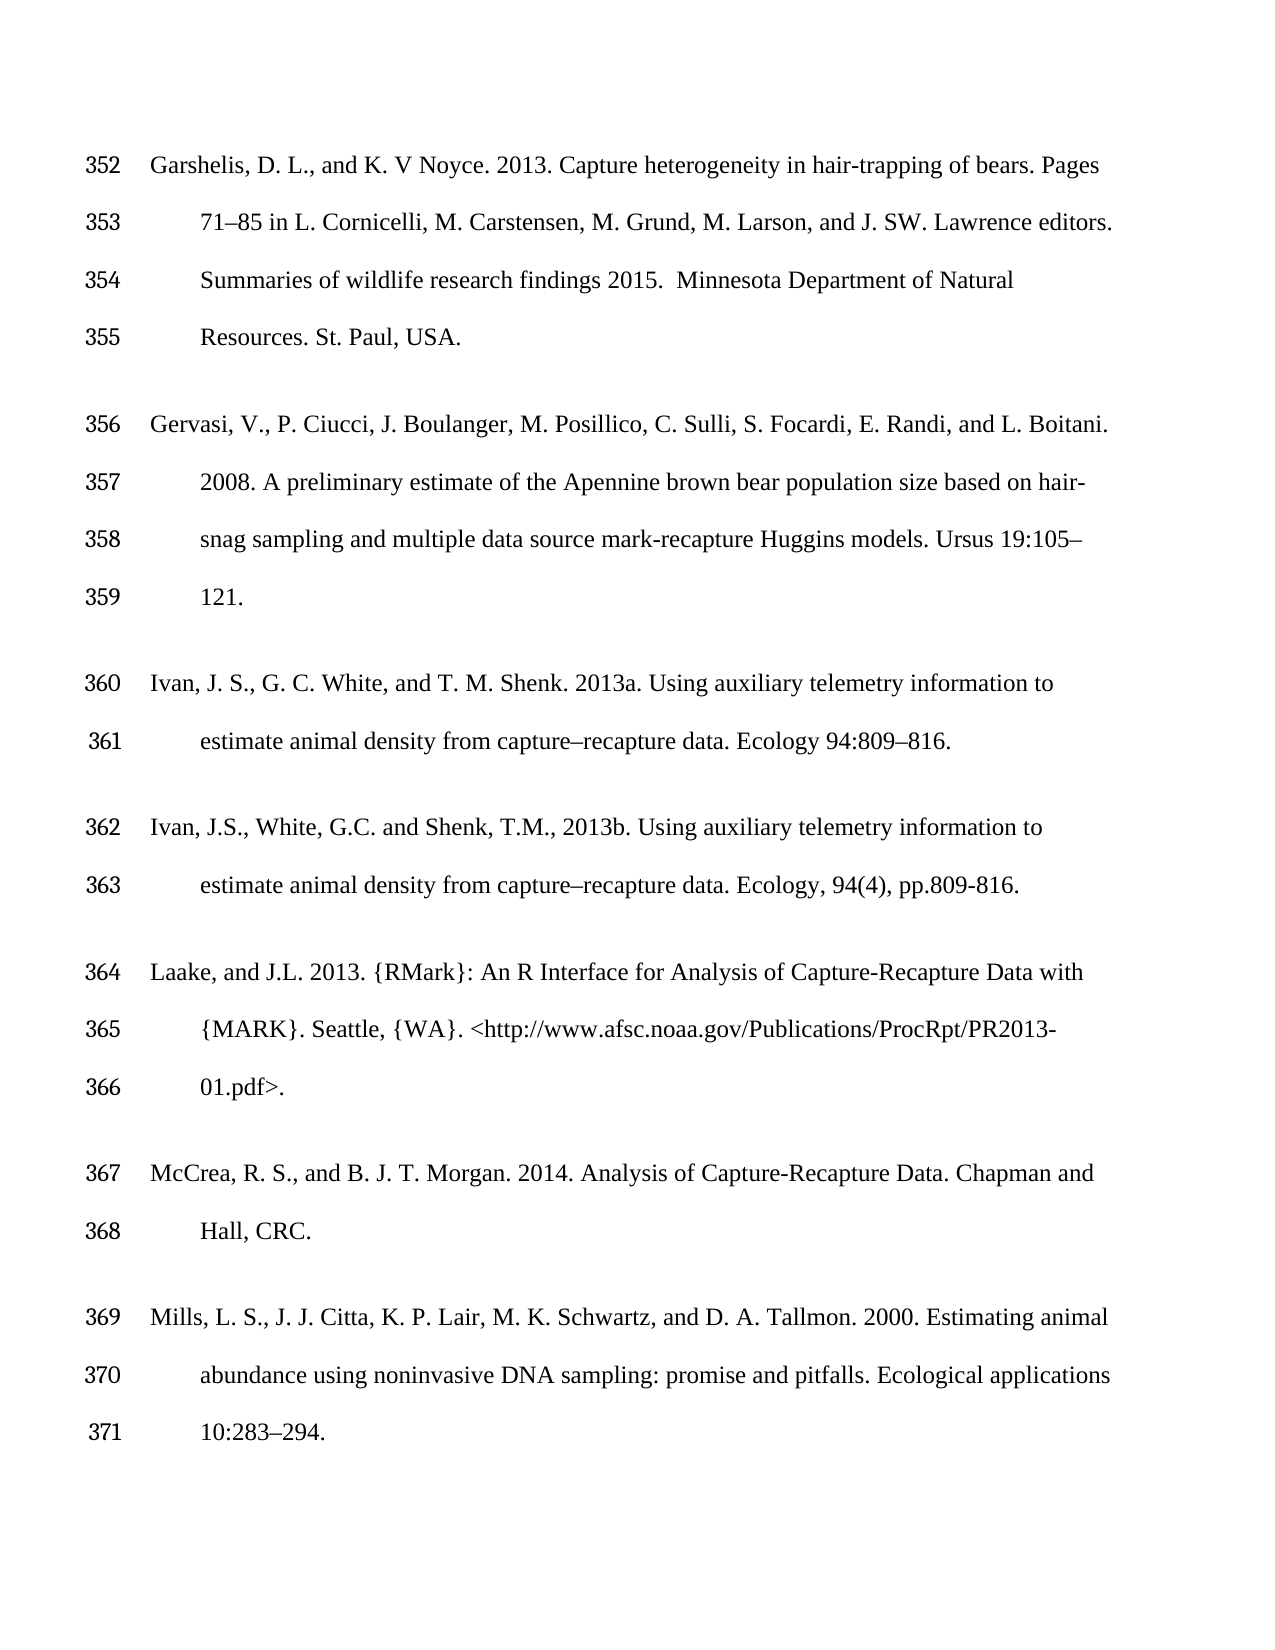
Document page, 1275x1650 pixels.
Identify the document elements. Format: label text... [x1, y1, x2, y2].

text Mills, L. S., J. J. Citta, K. P. Lair, M. K. Schwartz, and D. A. Tallmon. 2000. Estimating animal abundance using noninvasive DNA sampling: promise and pitfalls. Ecological applications 10:283–294. [150, 1302, 1125, 1446]
text Gervasi, V., P. Ciucci, J. Boulanger, M. Posillico, C. Sulli, S. Focardi, E. Randi, and L. Boitani. 2008. A preliminary estimate of the Apennine brown bear population size based on hair-snag sampling and multiple data source mark-recapture Huggins models. Ursus 19:105–121. [150, 409, 1125, 610]
text Ivan, J. S., G. C. White, and T. M. Shenk. 2013a. Using auxiliary telemetry information to estimate animal density from capture–recapture data. Ecology 94:809–816. [150, 668, 1125, 754]
text Laake, and J.L. 2013. {RMark}: An R Interface for Analysis of Capture-Recapture Data with {MARK}. Seattle, {WA}. <http://www.afsc.noaa.gov/Publications/ProcRpt/PR2013-01.pdf>. [150, 957, 1125, 1100]
text Garshelis, D. L., and K. V Noyce. 2013. Capture heterogeneity in hair-trapping of bears. Pages 71–85 in L. Cornicelli, M. Carstensen, M. Grund, M. Larson, and J. SW. Lawrence editors. Summaries of wildlife research findings 2015. Minnesota Department of Natural Resources. St. Paul, USA. [150, 150, 1125, 351]
text McCrea, R. S., and B. J. T. Morgan. 2014. Analysis of Capture-Recapture Data. Chapman and Hall, CRC. [150, 1158, 1125, 1244]
text Ivan, J.S., White, G.C. and Shenk, T.M., 2013b. Using auxiliary telemetry information to estimate animal density from capture–recapture data. Ecology, 94(4), pp.809-816. [150, 812, 1125, 899]
